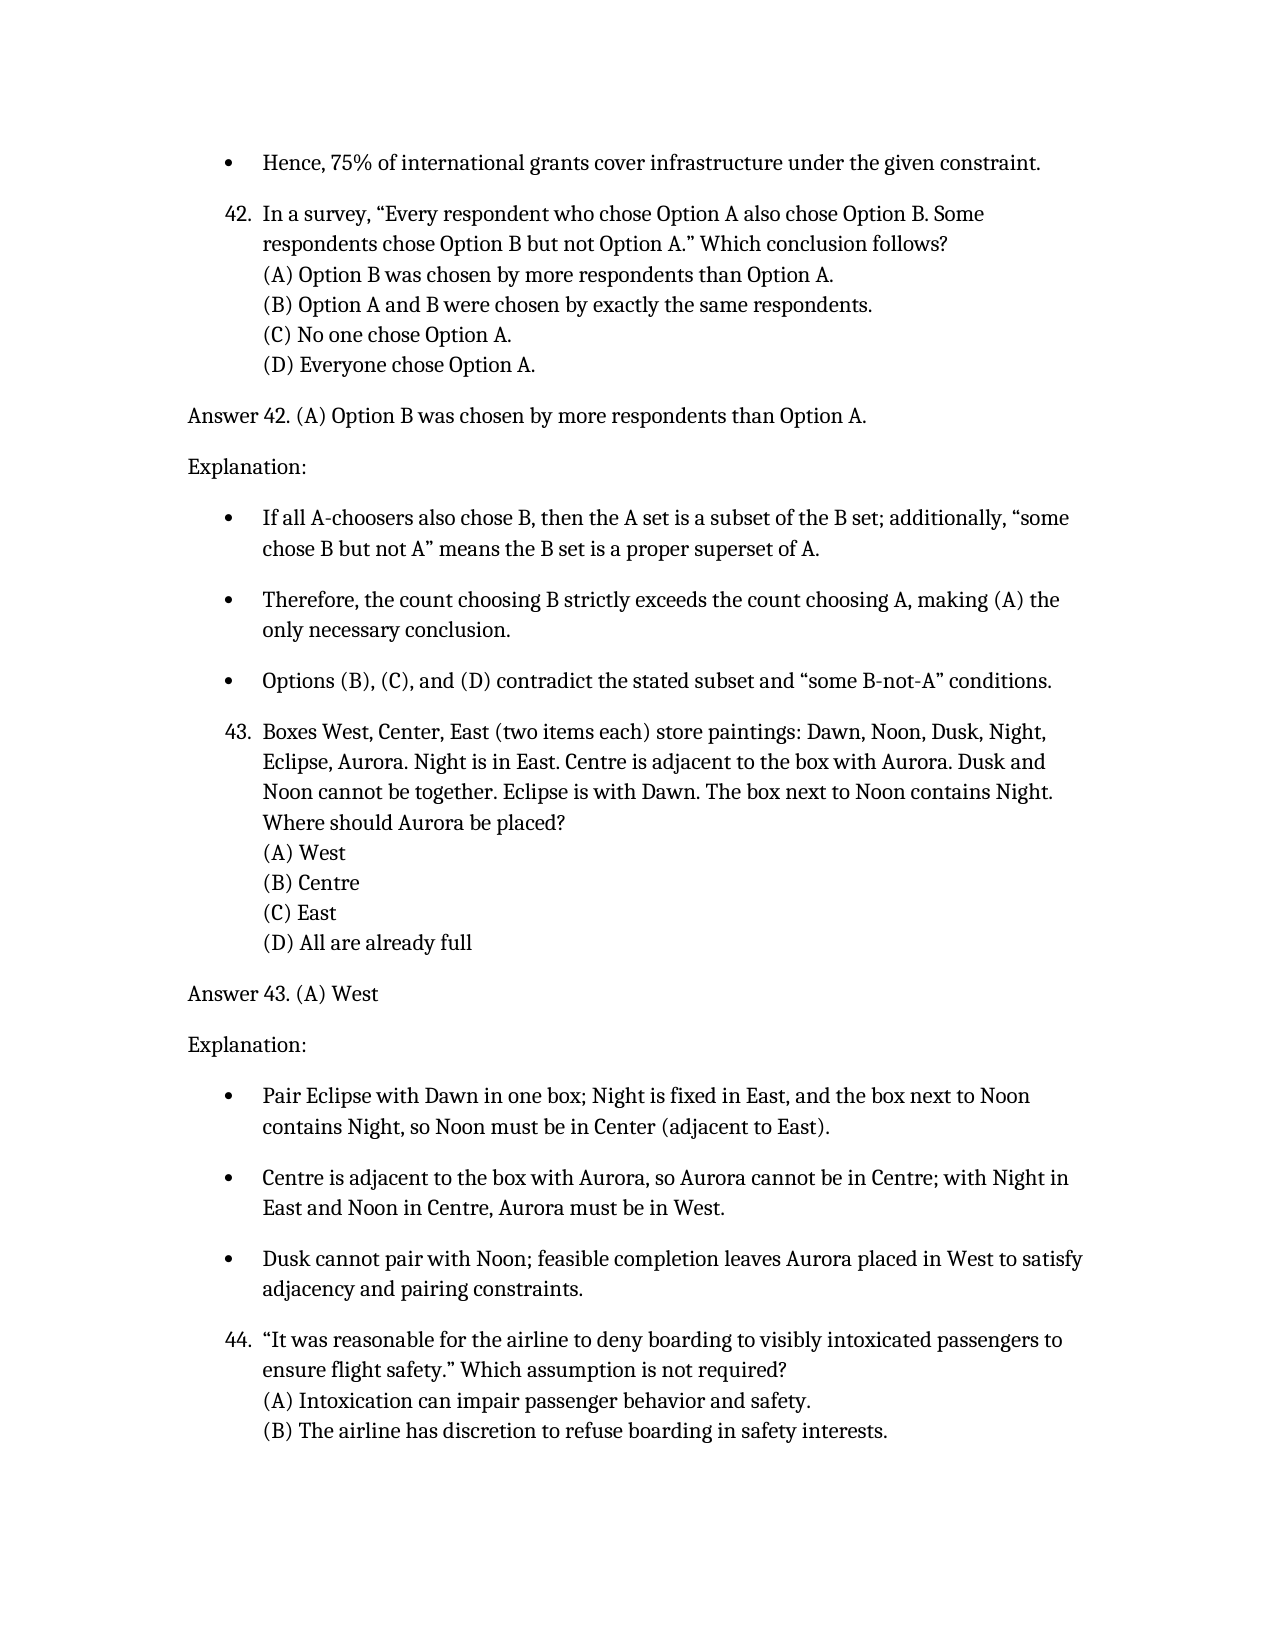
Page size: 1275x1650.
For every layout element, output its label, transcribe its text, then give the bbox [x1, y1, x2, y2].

list Therefore, the count choosing B strictly exceeds the count choosing A, making (A) the only necessary conclusion. [225, 586, 1087, 643]
list If all A-choosers also chose B, then the A set is a subset of the B set; additionally, “some chose B but not A” means the B set is a proper superset of A. [225, 505, 1087, 562]
list Boxes West, Center, East (two items each) store paintings: Dawn, Noon, Dusk, Night, Eclipse, Aurora. Night is in East. Centre is adjacent to the box with Aurora. Dusk and Noon cannot be together. Eclipse is with Dawn. The box next to Noon contains Night. Where should Aurora be placed? (A) West (B) Centre (C) East (D) All are already full [225, 719, 1087, 957]
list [225, 1327, 1087, 1444]
list Options (B), (C), and (D) contradict the stated subset and “some B-not-A” conditions. [225, 668, 1087, 694]
list Pair Eclipse with Dawn in one box; Night is fixed in East, and the box next to Noon contains Night, so Noon must be in Center (adjacent to East). [225, 1083, 1087, 1140]
list Dusk cannot pair with Noon; feasible completion leaves Aurora placed in West to satisfy adjacency and pairing constraints. [225, 1246, 1087, 1302]
list Centre is adjacent to the box with Aurora, so Aurora cannot be in Centre; with Night in East and Noon in Centre, Aurora must be in West. [225, 1164, 1087, 1221]
text Answer 43. (A) West [187, 981, 1087, 1008]
list In a survey, “Every respondent who chose Option A also chose Option B. Some respondents chose Option B but not Option A.” Which conclusion follows? (A) Option B was chosen by more respondents than Option A. (B) Option A and B were chosen by exactly the same respondents. (C) No one chose Option A. (D) Everyone chose Option A. [225, 201, 1087, 378]
list Hence, 75% of international grants cover infrastructure under the given constraint. [225, 150, 1087, 176]
text Answer 42. (A) Option B was chosen by more respondents than Option A. [187, 403, 1087, 429]
text Explanation: [187, 1032, 1087, 1059]
text Explanation: [187, 454, 1087, 481]
